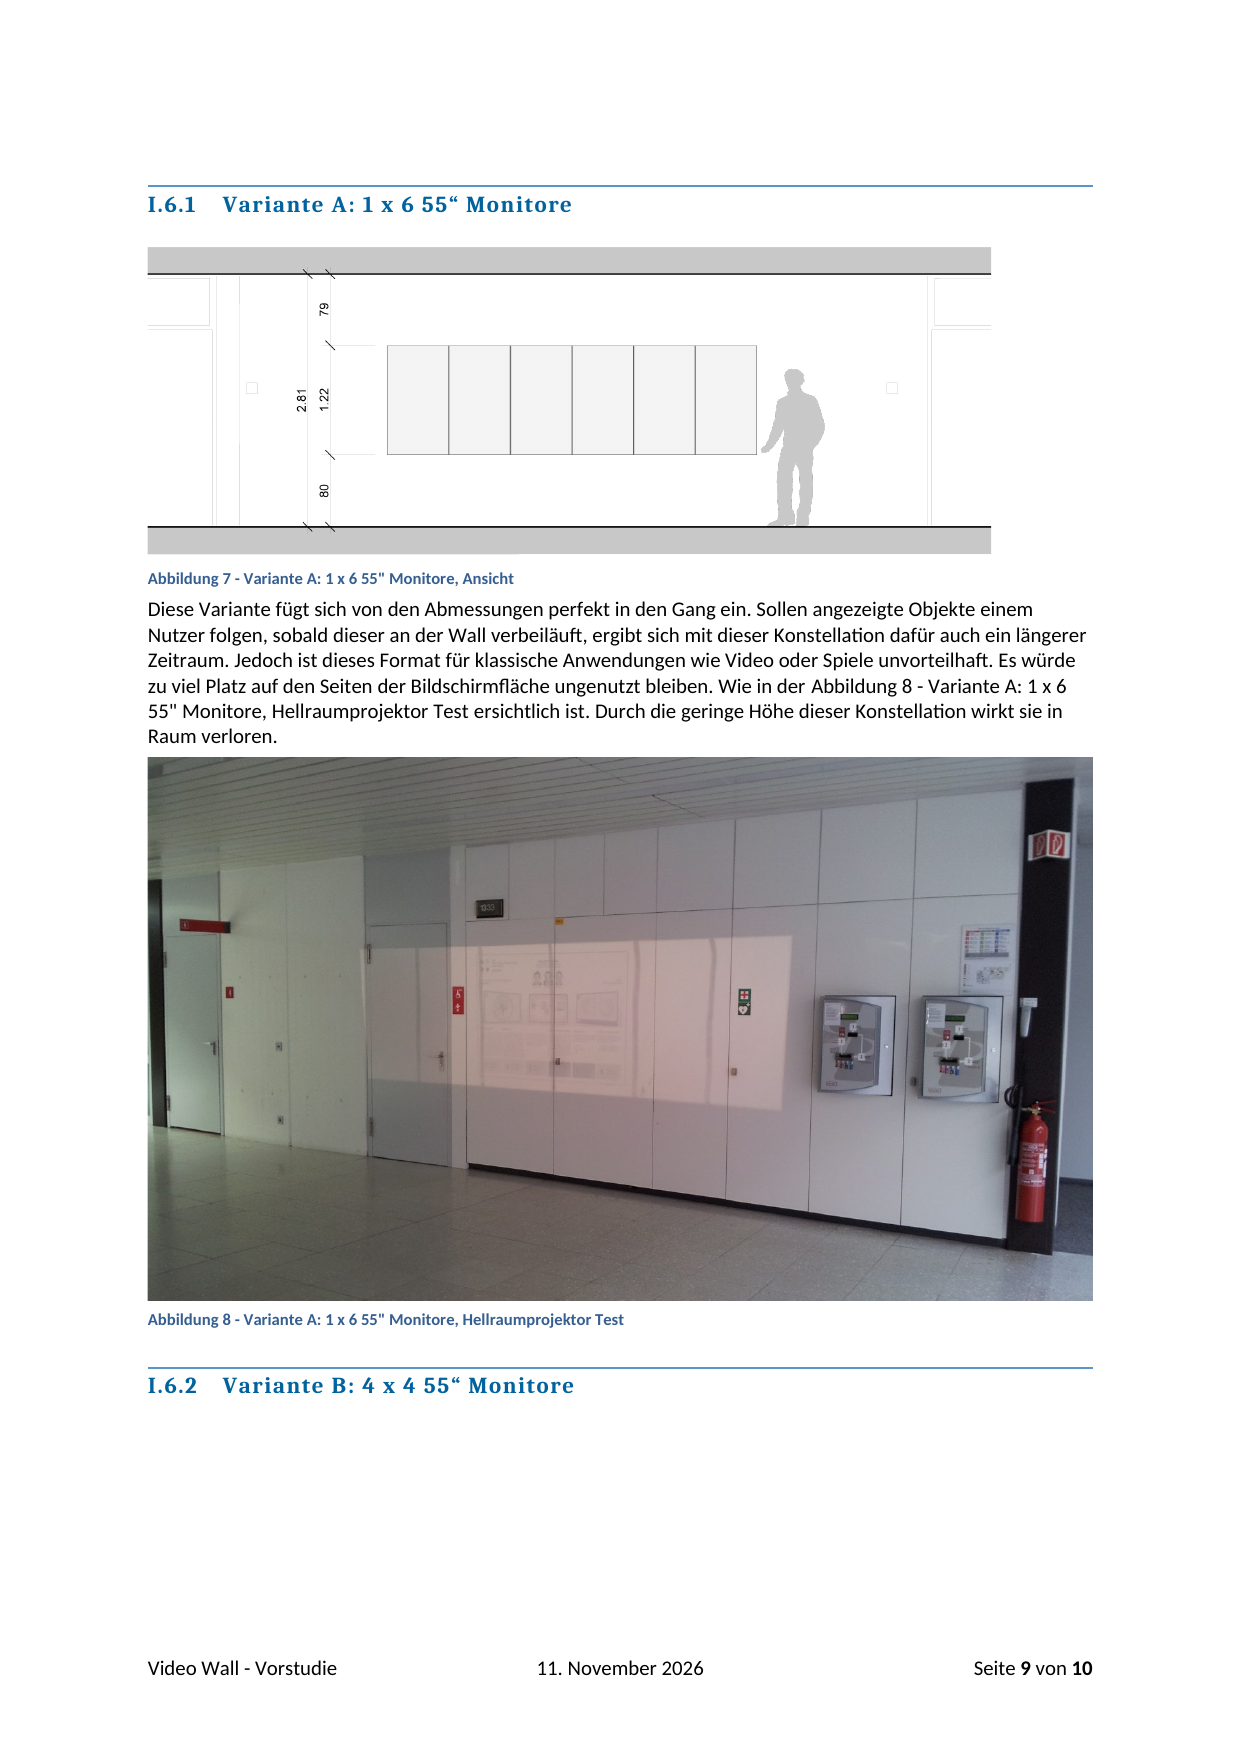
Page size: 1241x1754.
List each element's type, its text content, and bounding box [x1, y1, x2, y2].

subtitle Variante A: 1 x 6 55“ Monitore [148, 187, 1093, 218]
text Diese Variante fügt sich von den Abmessungen perfekt in den Gang ein. Sollen angezeigte Objekte einem Nutzer folgen, sobald dieser an der Wall verbeiläuft, ergibt sich mit dieser Konstellation dafür auch ein längerer Zeitraum. Jedoch ist dieses Format für klassische Anwendungen wie Video oder Spiele unvorteilhaft. Es würde zu viel Platz auf den Seiten der Bildschirmfläche ungenutzt bleiben. Wie in der Abbildung 7 - Variante A: 1 x 6 55" Monitore, Hellraumprojektor Test ersichtlich ist. Durch die geringe Höhe dieser Konstellation wirkt sie in Raum verloren. [148, 597, 1093, 749]
picture [147, 757, 1093, 1301]
subtitle Variante B: 4 x 4 55“ Monitore [148, 1369, 1093, 1400]
text Abbildung 8 - Variante A: 1 x 6 55" Monitore, Hellraumprojektor Test [148, 1309, 1093, 1329]
picture [147, 242, 992, 560]
text Abbildung 7 - Variante A: 1 x 6 55" Monitore, Ansicht [148, 568, 1093, 588]
